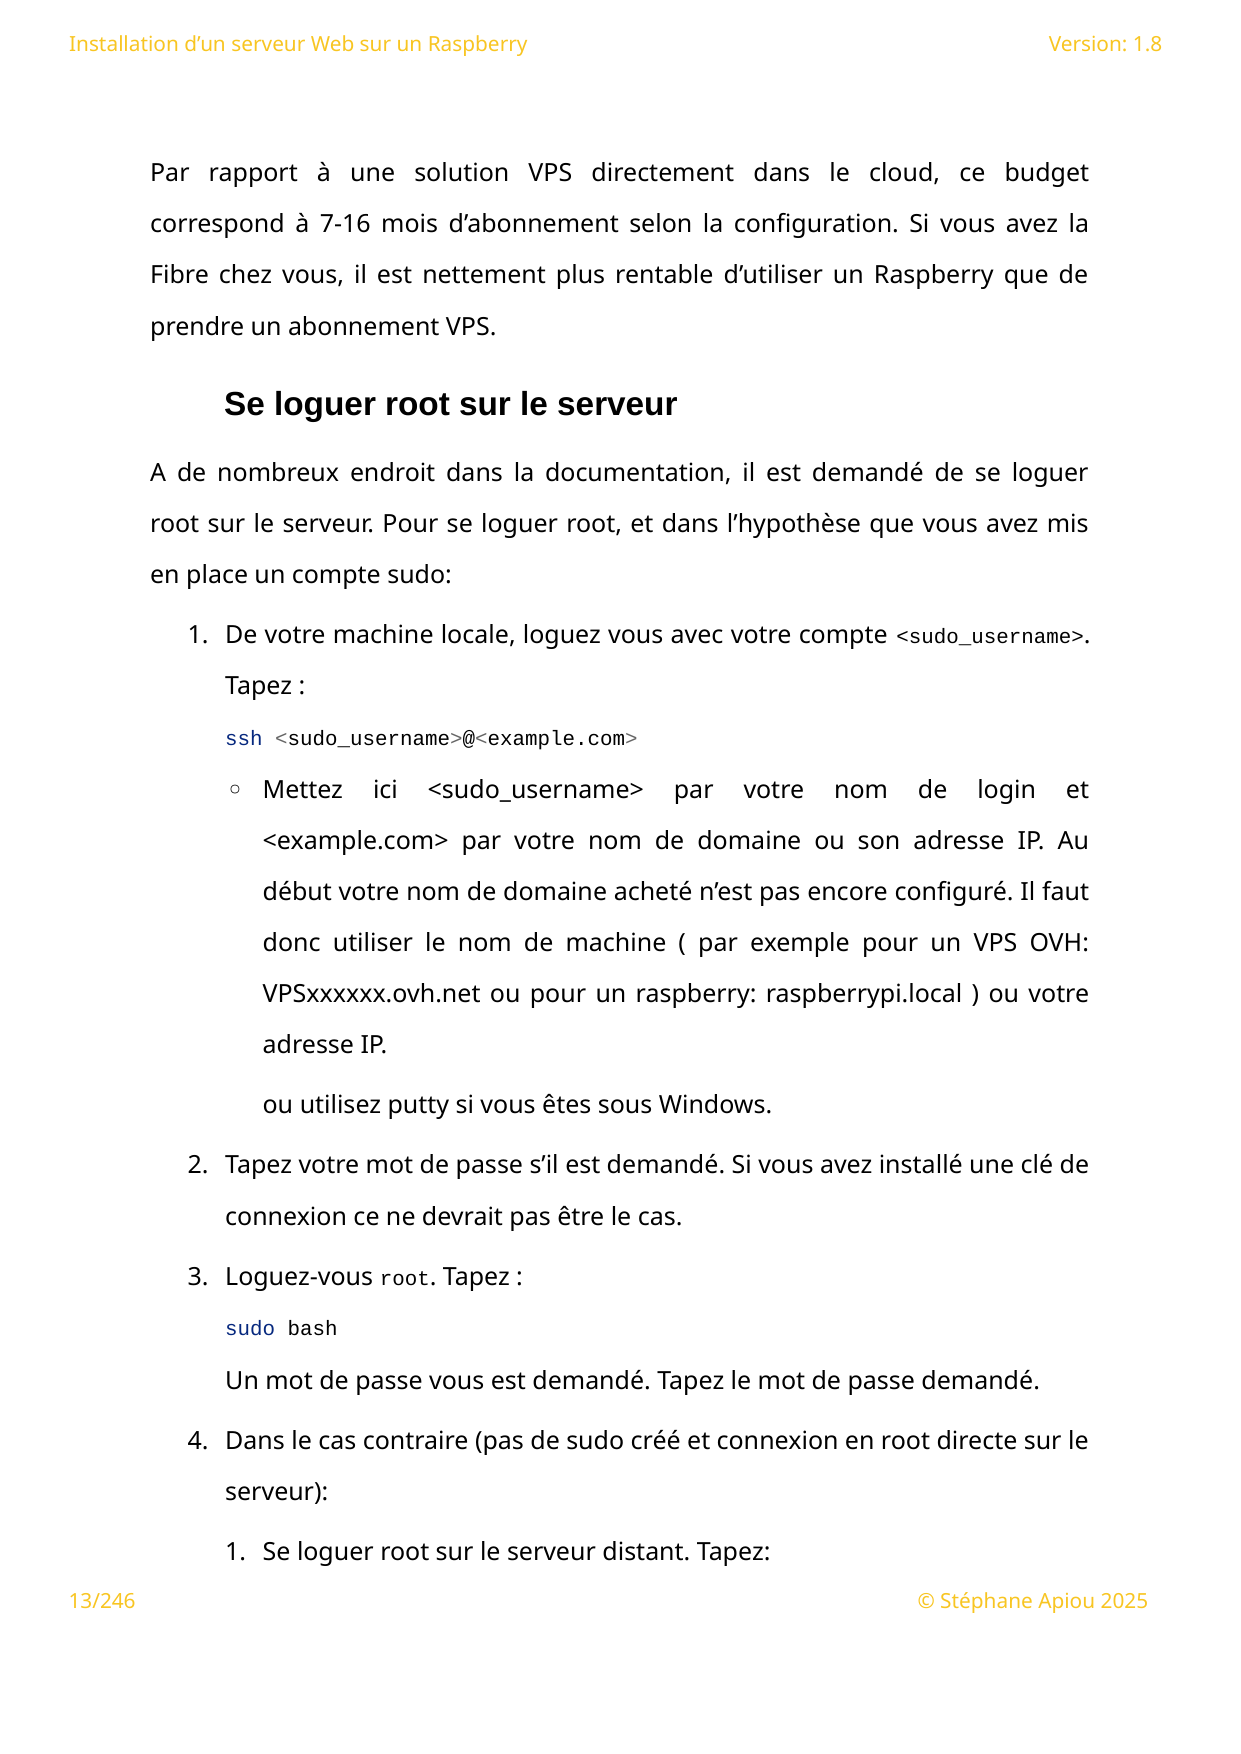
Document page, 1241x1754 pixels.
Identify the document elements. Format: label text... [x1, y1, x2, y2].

list Tapez votre mot de passe s’il est demandé. Si vous avez installé une clé de connexion ce ne devrait pas être le cas. [187, 1147, 1090, 1232]
list sudo bash [225, 1318, 1090, 1342]
list Dans le cas contraire (pas de sudo créé et connexion en root directe sur le serveur): [187, 1422, 1090, 1508]
subtitle Se loguer root sur le serveur [150, 384, 1090, 423]
text Par rapport à une solution VPS directement dans le cloud, ce budget correspond à 7-16 mois d’abonnement selon la configuration. Si vous avez la Fibre chez vous, il est nettement plus rentable d’utiliser un Raspberry que de prendre un abonnement VPS. [150, 155, 1090, 342]
text A de nombreux endroit dans la documentation, il est demandé de se loguer root sur le serveur. Pour se loguer root, et dans l’hypothèse que vous avez mis en place un compte sudo: [150, 454, 1090, 591]
list Un mot de passe vous est demandé. Tapez le mot de passe demandé. [225, 1362, 1090, 1397]
list Se loguer root sur le serveur distant. Tapez: [225, 1533, 1090, 1568]
list ssh <sudo_username>@<example.com> [225, 727, 1090, 751]
list Mettez ici <sudo_username> par votre nom de login et <example.com> par votre nom de domaine ou son adresse IP. Au début votre nom de domaine acheté n’est pas encore configuré. Il faut donc utiliser le nom de machine ( par exemple pour un VPS OVH: VPSxxxxxx.ovh.net ou pour un raspberry: raspberrypi.local ) ou votre adresse IP. [225, 772, 1090, 1061]
list De votre machine locale, loguez vous avec votre compte <sudo_username>. Tapez : [187, 616, 1090, 702]
list Loguez-vous root. Tapez : [187, 1258, 1090, 1292]
list ou utilisez putty si vous êtes sous Windows. [262, 1087, 1090, 1121]
